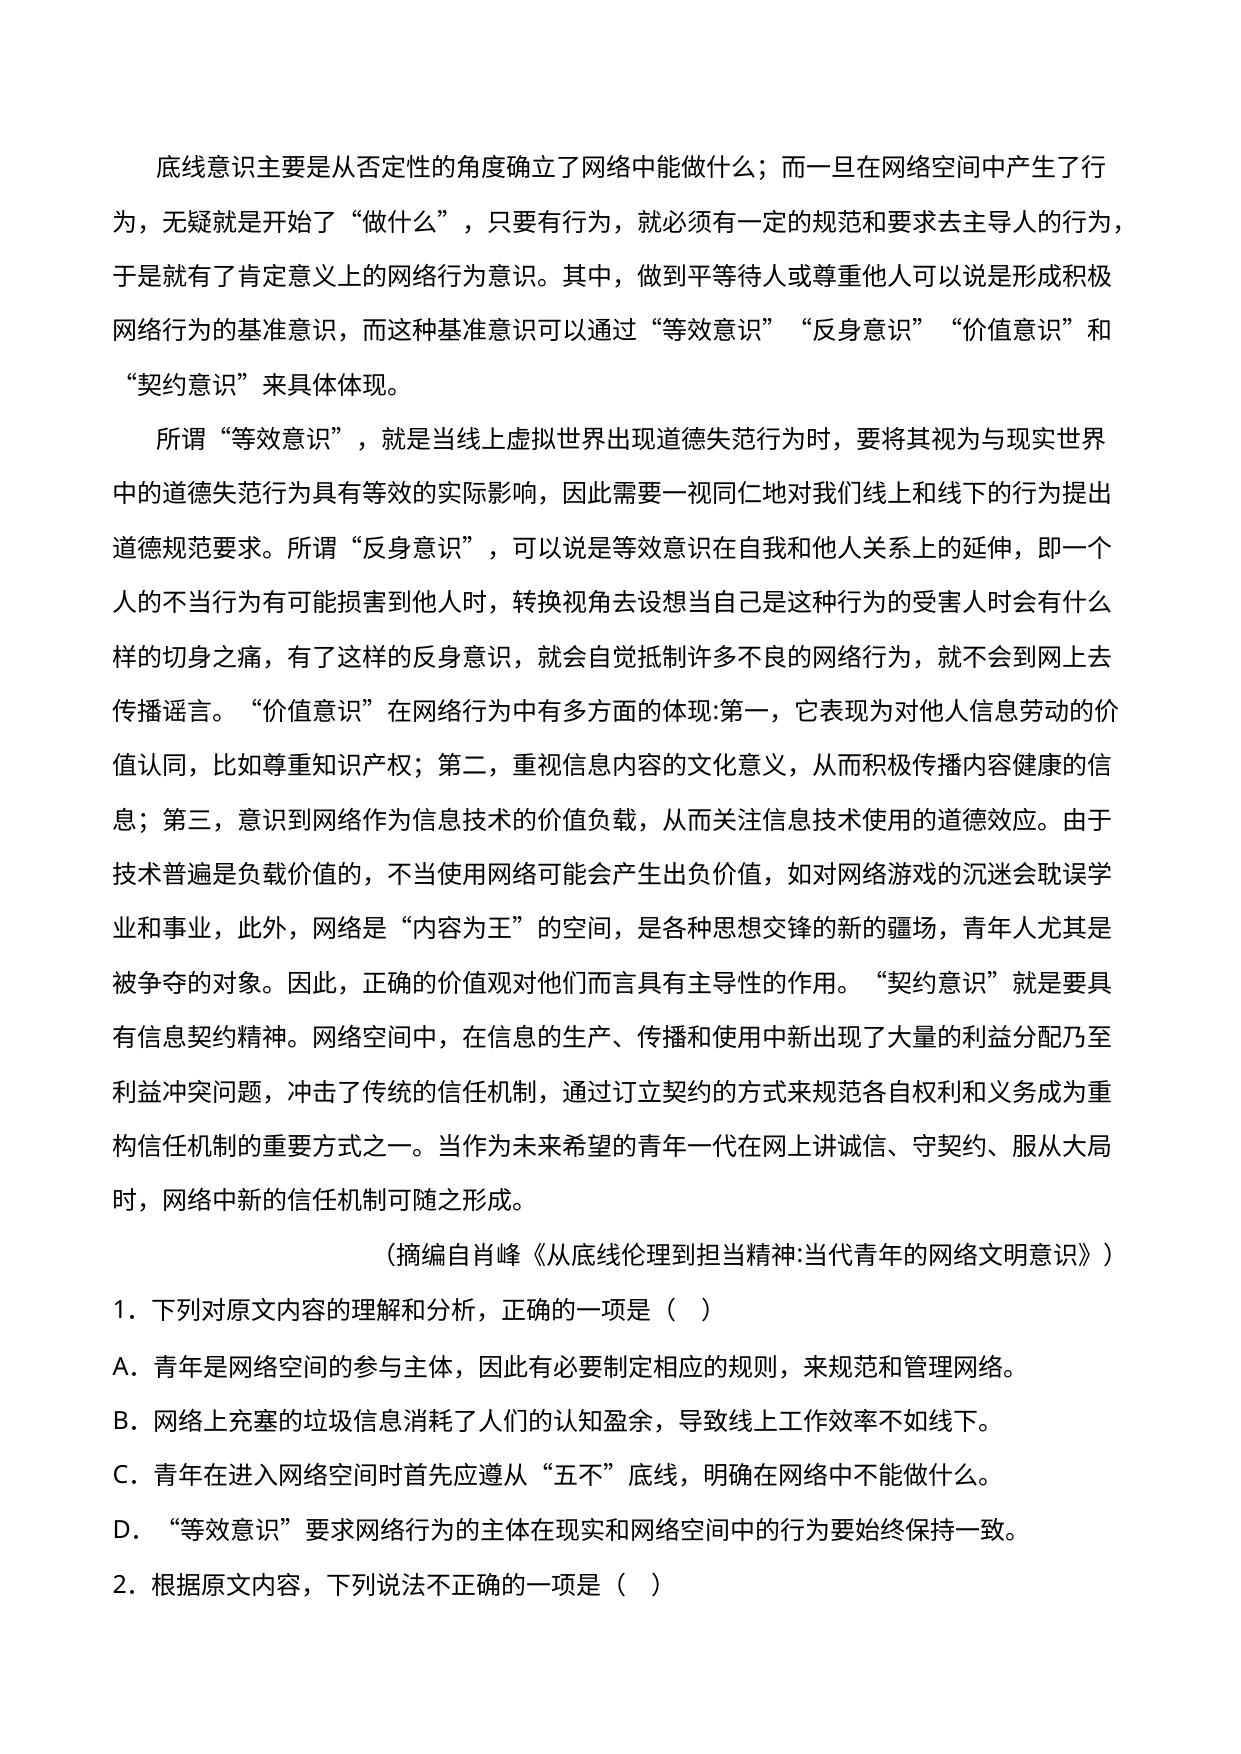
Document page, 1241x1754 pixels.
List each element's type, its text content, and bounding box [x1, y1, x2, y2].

text D．“等效意识”要求网络行为的主体在现实和网络空间中的行为要始终保持一致。 [112, 1510, 1128, 1546]
text 1．下列对原文内容的理解和分析，正确的一项是（ ） [112, 1289, 1128, 1328]
text （摘编自肖峰《从底线伦理到担当精神:当代青年的网络文明意识》） [112, 1235, 1128, 1271]
text C．青年在进入网络空间时首先应遵从“五不”底线，明确在网络中不能做什么。 [112, 1456, 1128, 1492]
text B．网络上充塞的垃圾信息消耗了人们的认知盈余，导致线上工作效率不如线下。 [112, 1401, 1128, 1438]
text A．青年是网络空间的参与主体，因此有必要制定相应的规则，来规范和管理网络。 [112, 1347, 1128, 1383]
text 2．根据原文内容，下列说法不正确的一项是（ ） [112, 1564, 1128, 1603]
text 底线意识主要是从否定性的角度确立了网络中能做什么；而一旦在网络空间中产生了行为，无疑就是开始了“做什么”，只要有行为，就必须有一定的规范和要求去主导人的行为，于是就有了肯定意义上的网络行为意识。其中，做到平等待人或尊重他人可以说是形成积极网络行为的基准意识，而这种基准意识可以通过“等效意识”“反身意识”“价值意识”和“契约意识”来具体体现。 [112, 148, 1128, 401]
text 所谓“等效意识”，就是当线上虚拟世界出现道德失范行为时，要将其视为与现实世界中的道德失范行为具有等效的实际影响，因此需要一视同仁地对我们线上和线下的行为提出道德规范要求。所谓“反身意识”，可以说是等效意识在自我和他人关系上的延伸，即一个人的不当行为有可能损害到他人时，转换视角去设想当自己是这种行为的受害人时会有什么样的切身之痛，有了这样的反身意识，就会自觉抵制许多不良的网络行为，就不会到网上去传播谣言。“价值意识”在网络行为中有多方面的体现:第一，它表现为对他人信息劳动的价值认同，比如尊重知识产权；第二，重视信息内容的文化意义，从而积极传播内容健康的信息；第三，意识到网络作为信息技术的价值负载，从而关注信息技术使用的道德效应。由于技术普遍是负载价值的，不当使用网络可能会产生出负价值，如对网络游戏的沉迷会耽误学业和事业，此外，网络是“内容为王”的空间，是各种思想交锋的新的疆场，青年人尤其是被争夺的对象。因此，正确的价值观对他们而言具有主导性的作用。“契约意识”就是要具有信息契约精神。网络空间中，在信息的生产、传播和使用中新出现了大量的利益分配乃至利益冲突问题，冲击了传统的信任机制，通过订立契约的方式来规范各自权利和义务成为重构信任机制的重要方式之一。当作为未来希望的青年一代在网上讲诚信、守契约、服从大局时，网络中新的信任机制可随之形成。 [112, 419, 1128, 1217]
